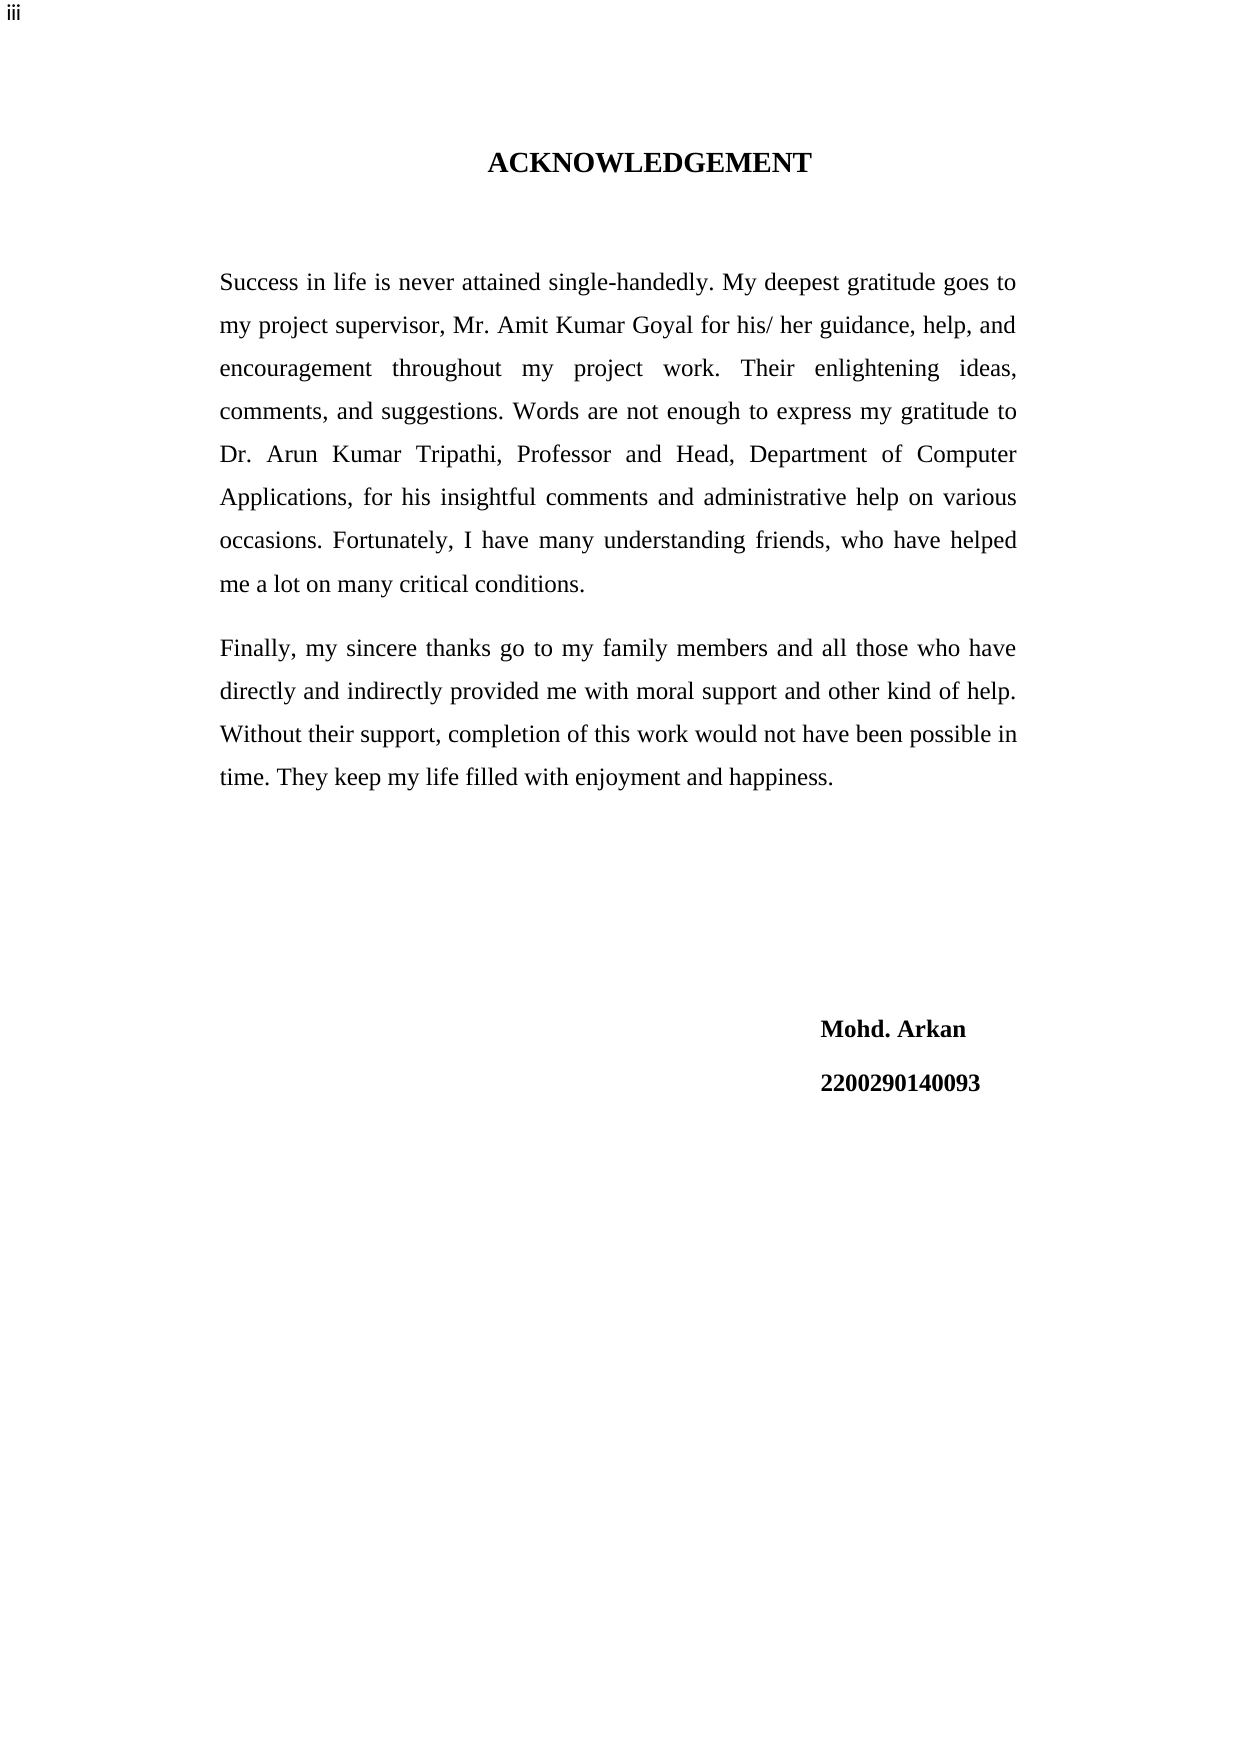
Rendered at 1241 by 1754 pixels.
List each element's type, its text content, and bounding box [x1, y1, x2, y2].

text Mohd. Arkan 2200290140093 [820, 1014, 1123, 1097]
text Success in life is never attained single-handedly. My deepest gratitude goes to my project supervisor, Mr. Amit Kumar Goyal for his/ her guidance, help, and encouragement throughout my project work. Their enlightening ideas, comments, and suggestions. Words are not enough to express my gratitude to Dr. Arun Kumar Tripathi, Professor and Head, Department of Computer Applications, for his insightful comments and administrative help on various occasions. Fortunately, I have many understanding friends, who have helped me a lot on many critical conditions. [219, 267, 1017, 597]
subtitle ACKNOWLEDGEMENT [175, 146, 1125, 179]
text Finally, my sincere thanks go to my family members and all those who have directly and indirectly provided me with moral support and other kind of help. Without their support, completion of this work would not have been possible in time. They keep my life filled with enjoyment and happiness. [219, 633, 1018, 791]
